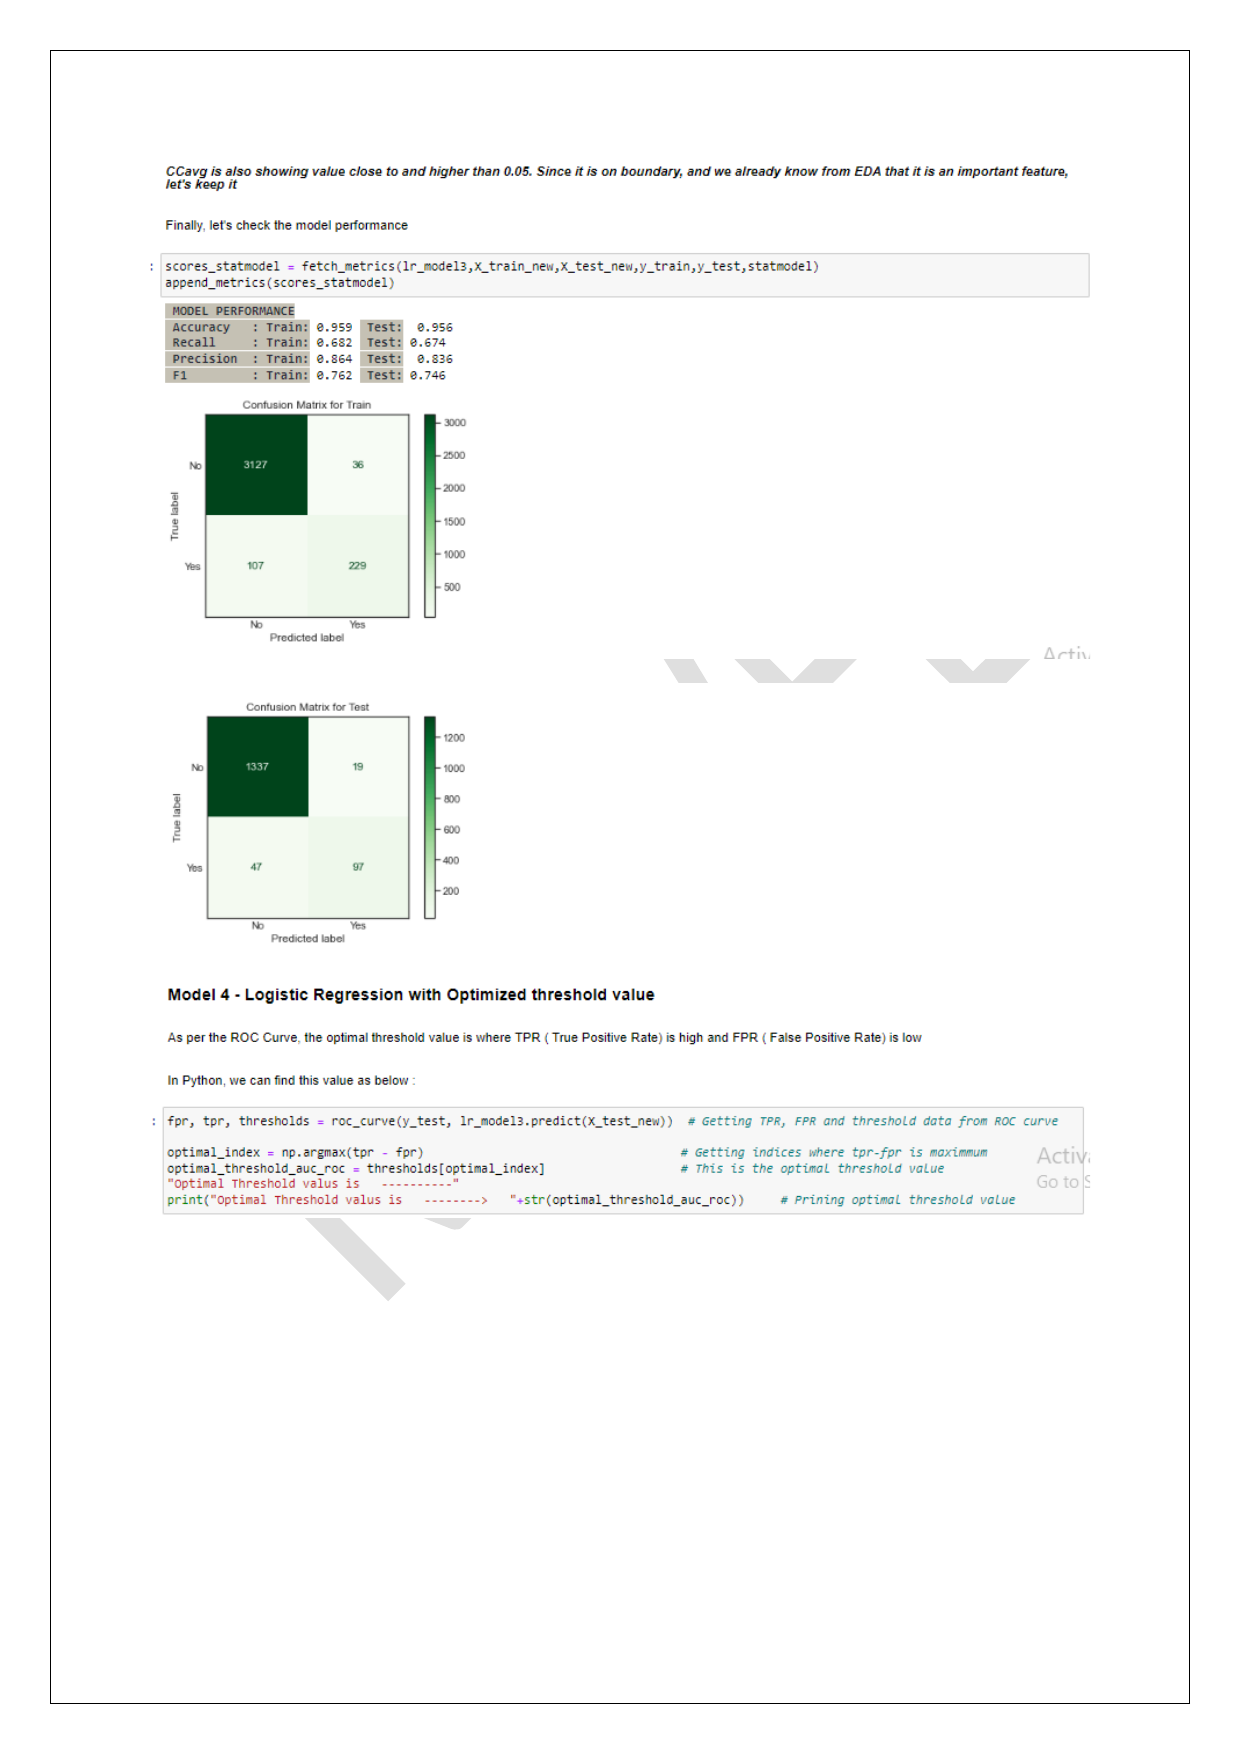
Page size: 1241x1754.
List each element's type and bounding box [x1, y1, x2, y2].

picture [150, 683, 1091, 1218]
picture [150, 150, 1091, 659]
